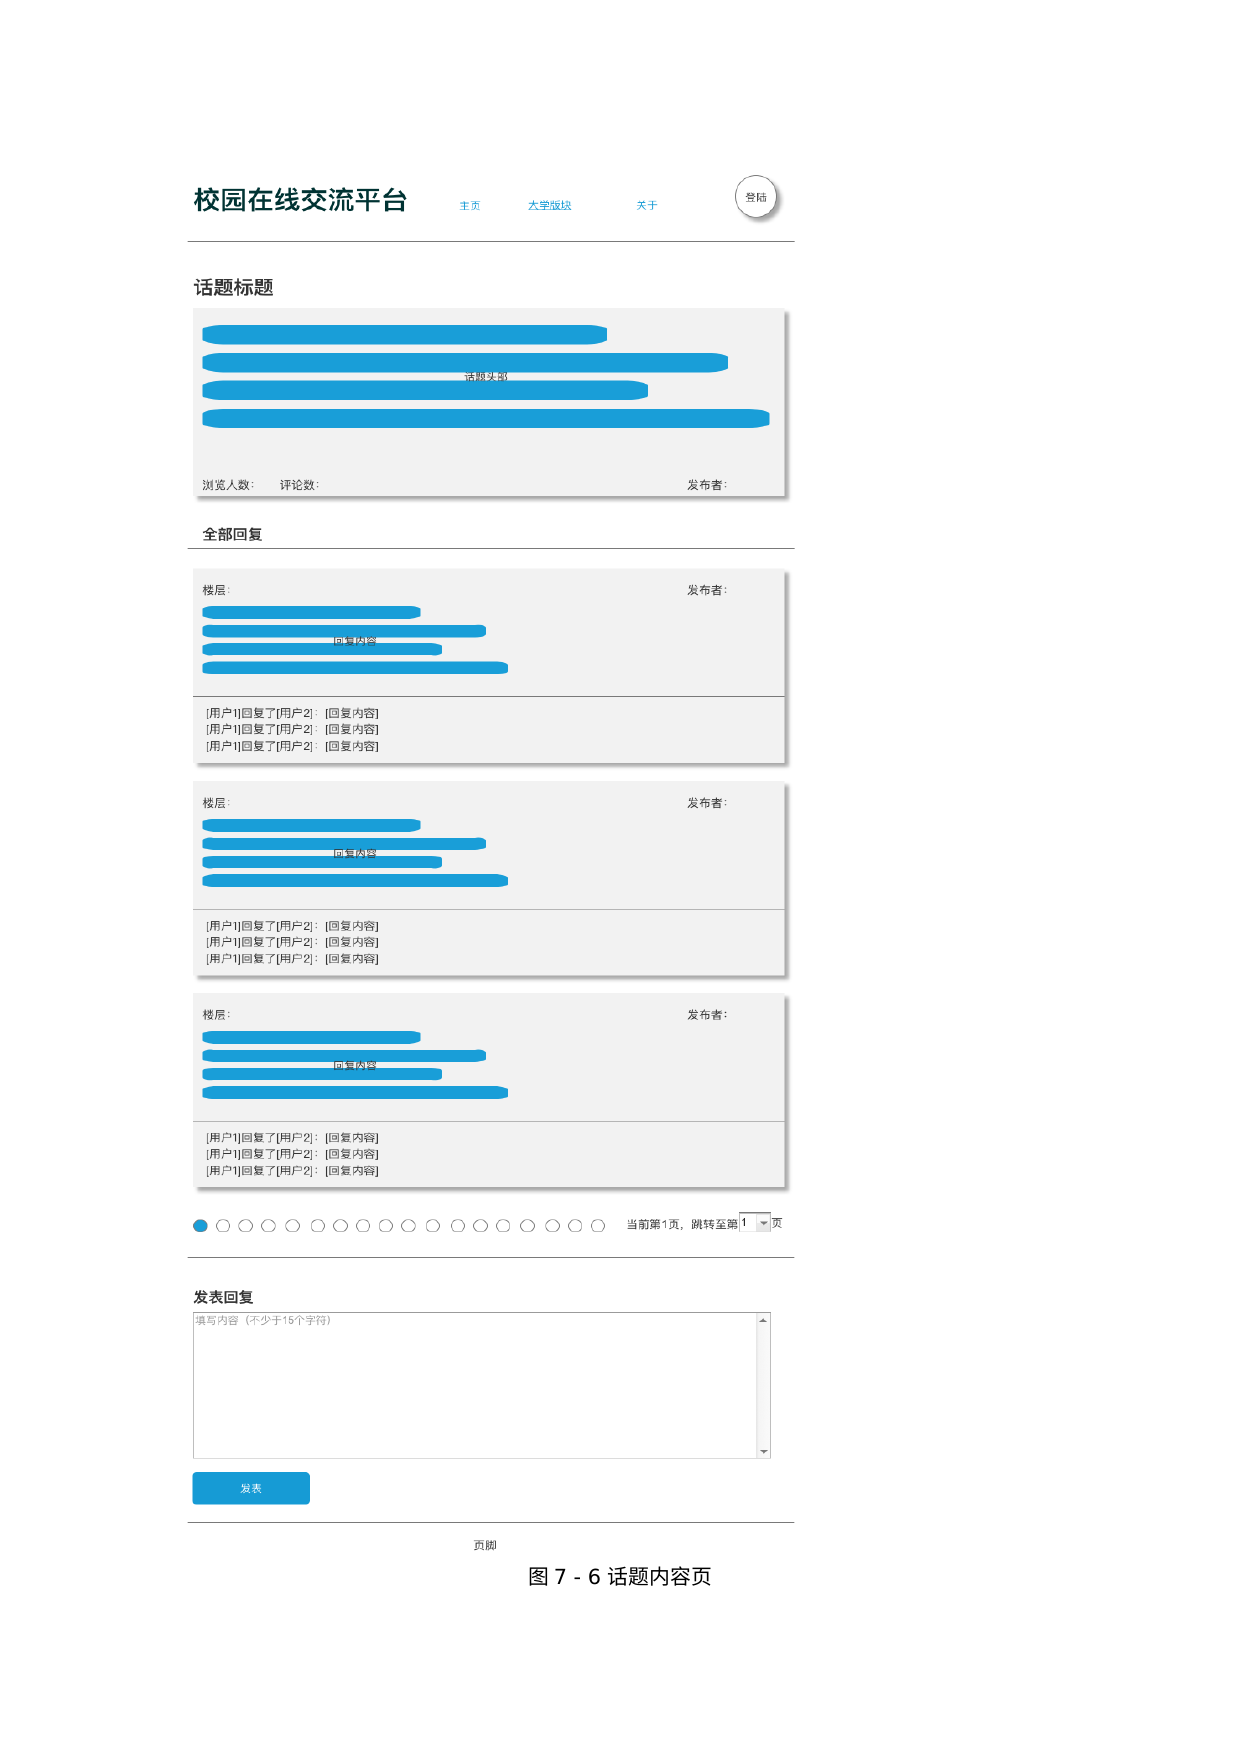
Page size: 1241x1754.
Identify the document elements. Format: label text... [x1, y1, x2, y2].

text 图7 - 6 话题内容页 [187, 1559, 1053, 1592]
picture [187, 162, 795, 1553]
